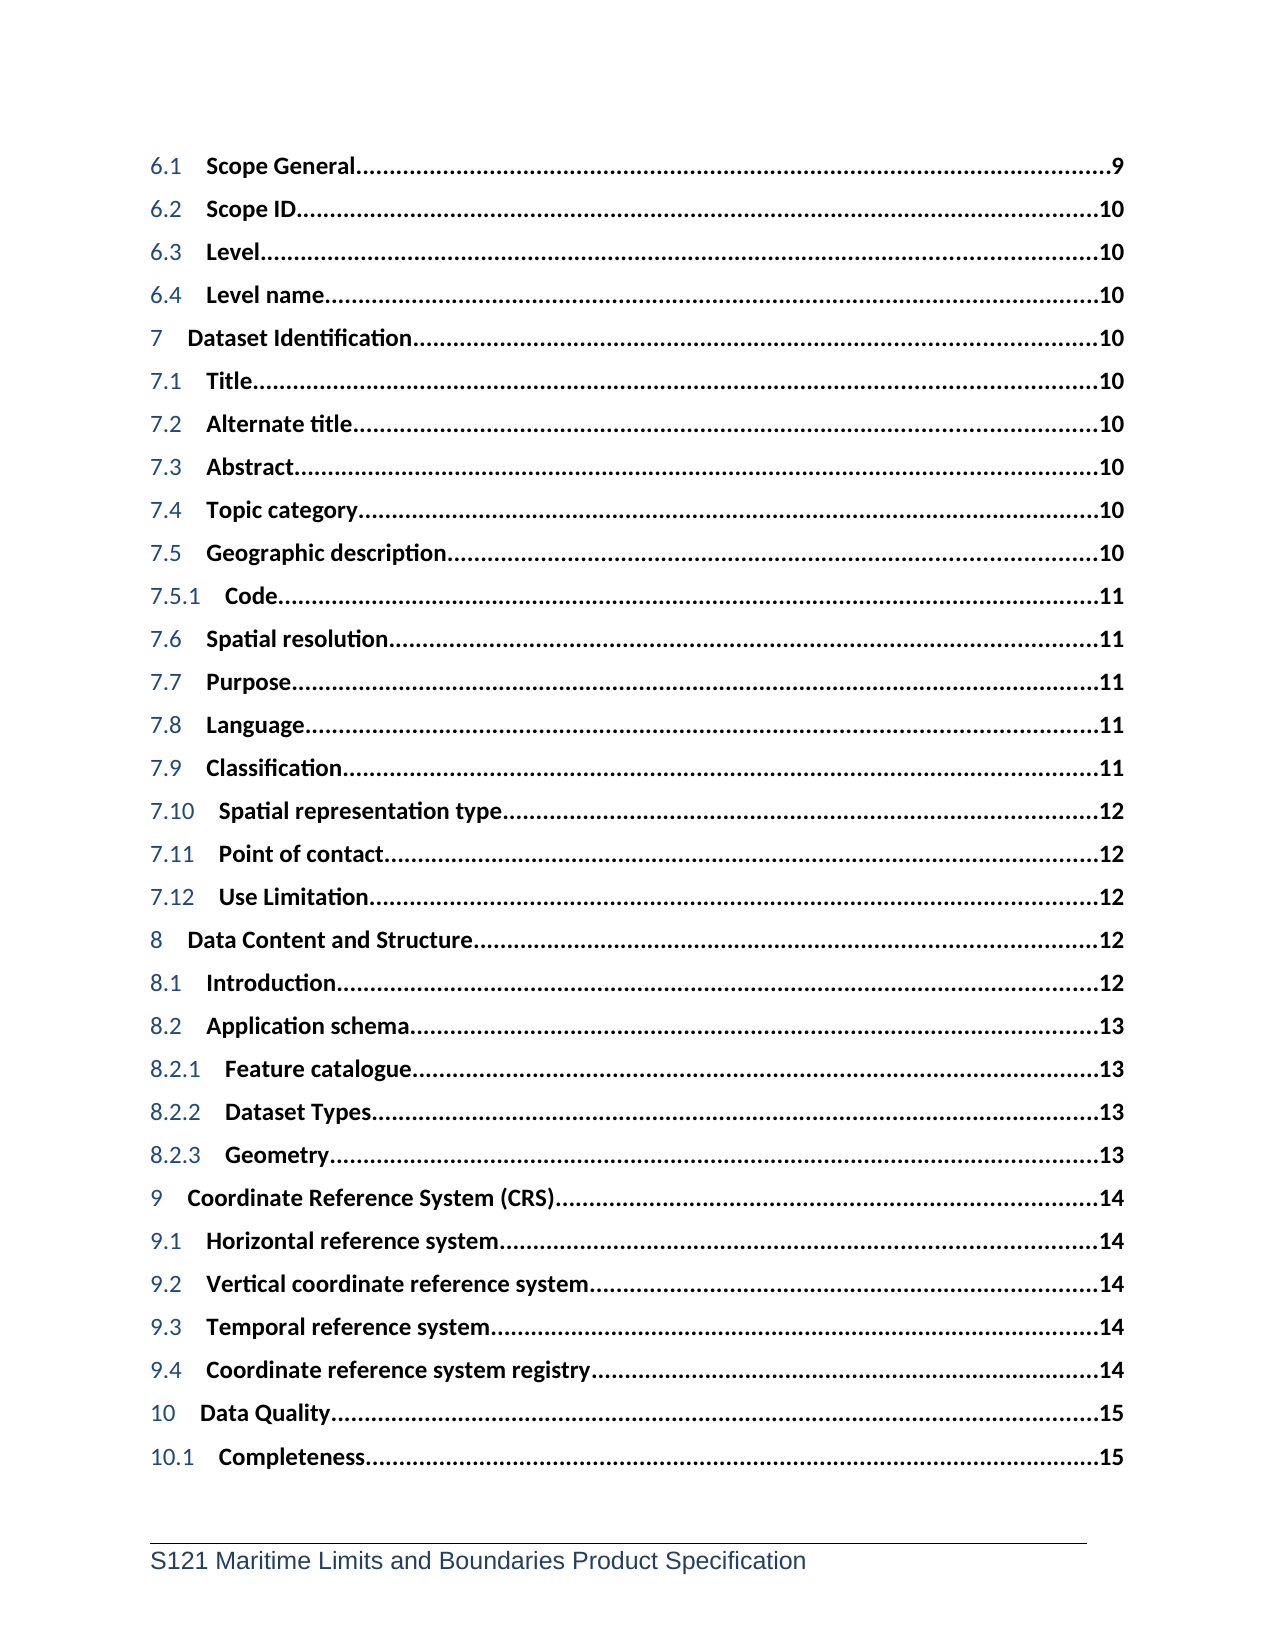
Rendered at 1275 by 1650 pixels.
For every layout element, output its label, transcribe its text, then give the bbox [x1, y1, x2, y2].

text 7.12 Use Limitation 12 [150, 881, 1125, 912]
text 6.1 Scope General 9 [150, 150, 1125, 181]
text 9 Coordinate Reference System (CRS) 14 [150, 1182, 1125, 1213]
text 9.2 Vertical coordinate reference system 14 [150, 1268, 1125, 1299]
text 7.11 Point of contact 12 [150, 838, 1125, 869]
text 7.4 Topic category 10 [150, 494, 1125, 525]
text 6.3 Level 10 [150, 236, 1125, 267]
text 8.2.3 Geometry 13 [150, 1139, 1125, 1170]
text 7.7 Purpose 11 [150, 666, 1125, 697]
text 7.9 Classification 11 [150, 752, 1125, 783]
text 8.2 Application schema 13 [150, 1010, 1125, 1041]
text 8.2.2 Dataset Types 13 [150, 1096, 1125, 1127]
text 7.2 Alternate title 10 [150, 408, 1125, 439]
text 7.3 Abstract 10 [150, 451, 1125, 482]
text 6.2 Scope ID 10 [150, 193, 1125, 223]
text 7.8 Language 11 [150, 709, 1125, 740]
text 7 Dataset Identification 10 [150, 322, 1125, 353]
text 9.4 Coordinate reference system registry 14 [150, 1354, 1125, 1385]
text 7.10 Spatial representation type 12 [150, 795, 1125, 826]
text 8 Data Content and Structure 12 [150, 924, 1125, 955]
text 7.6 Spatial resolution 11 [150, 623, 1125, 654]
text 7.5 Geographic description 10 [150, 537, 1125, 568]
text 10 Data Quality 15 [150, 1398, 1125, 1428]
text 7.1 Title 10 [150, 365, 1125, 396]
text 8.1 Introduction 12 [150, 967, 1125, 998]
text 6.4 Level name 10 [150, 279, 1125, 309]
text 7.5.1 Code 11 [150, 580, 1125, 611]
text 9.3 Temporal reference system 14 [150, 1312, 1125, 1342]
text 10.1 Completeness 15 [150, 1441, 1125, 1471]
text 9.1 Horizontal reference system 14 [150, 1226, 1125, 1256]
text 8.2.1 Feature catalogue 13 [150, 1053, 1125, 1084]
